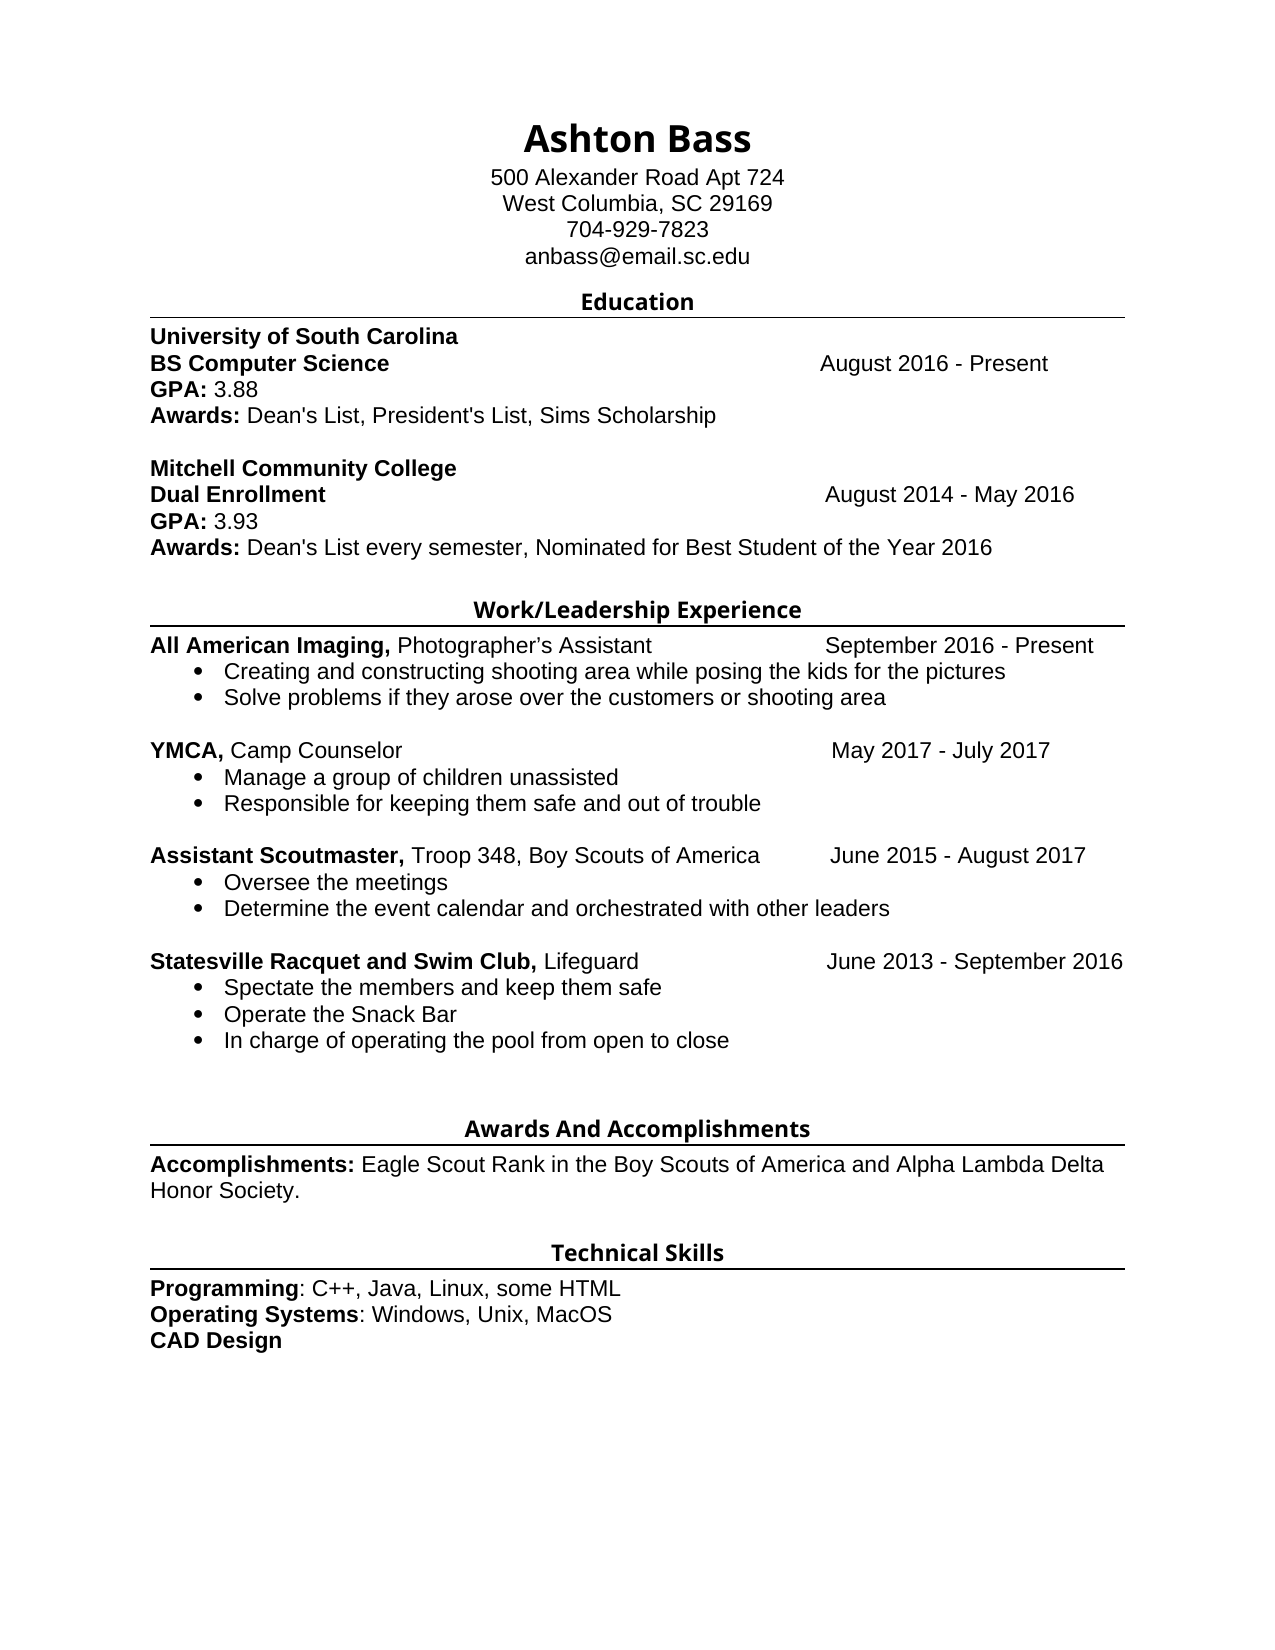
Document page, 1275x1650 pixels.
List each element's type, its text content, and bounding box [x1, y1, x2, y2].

text Statesville Racquet and Swim Club, Lifeguard June 2013 - September 2016 [150, 948, 1125, 974]
text Work/Leadership Experience [150, 594, 1125, 625]
text Education [150, 286, 1125, 317]
text Technical Skills [150, 1237, 1125, 1268]
list Oversee the meetings [194, 869, 1125, 895]
text 704-929-7823 [150, 216, 1125, 243]
list Responsible for keeping them safe and out of trouble [194, 790, 1125, 816]
text Awards And Accomplishments [150, 1113, 1125, 1144]
text Ashton Bass [150, 112, 1125, 163]
list Manage a group of children unassisted [194, 763, 1125, 790]
text Mitchell Community College [150, 455, 1125, 481]
list In charge of operating the pool from open to close [194, 1027, 1125, 1053]
text YMCA, Camp Counselor May 2017 - July 2017 [150, 737, 1125, 763]
list Determine the event calendar and orchestrated with other leaders [194, 895, 1125, 922]
list Operate the Snack Bar [194, 1001, 1125, 1027]
text Programming: C++, Java, Linux, some HTML [150, 1275, 1125, 1301]
text Dual Enrollment August 2014 - May 2016 [150, 481, 1125, 508]
list Spectate the members and keep them safe [194, 974, 1125, 1001]
text CAD Design [150, 1327, 1125, 1354]
list Solve problems if they arose over the customers or shooting area [194, 684, 1125, 711]
list Creating and constructing shooting area while posing the kids for the pictures [194, 658, 1125, 684]
text GPA: 3.88 [150, 376, 1125, 402]
text 500 Alexander Road Apt 724 [150, 163, 1125, 190]
text Awards: Dean's List, President's List, Sims Scholarship [150, 402, 1125, 429]
text University of South Carolina [150, 323, 1125, 350]
text Operating Systems: Windows, Unix, MacOS [150, 1301, 1125, 1327]
text West Columbia, SC 29169 [150, 190, 1125, 216]
text All American Imaging, Photographer’s Assistant September 2016 - Present [150, 632, 1125, 658]
text Accomplishments: Eagle Scout Rank in the Boy Scouts of America and Alpha Lambda Delta Honor Society. [150, 1151, 1125, 1203]
text anbass@email.sc.edu [150, 243, 1125, 269]
text BS Computer Science August 2016 - Present [150, 350, 1125, 376]
text GPA: 3.93 [150, 508, 1125, 534]
text Awards: Dean's List every semester, Nominated for Best Student of the Year 2016 [150, 534, 1125, 561]
text Assistant Scoutmaster, Troop 348, Boy Scouts of America June 2015 - August 2017 [150, 842, 1125, 869]
